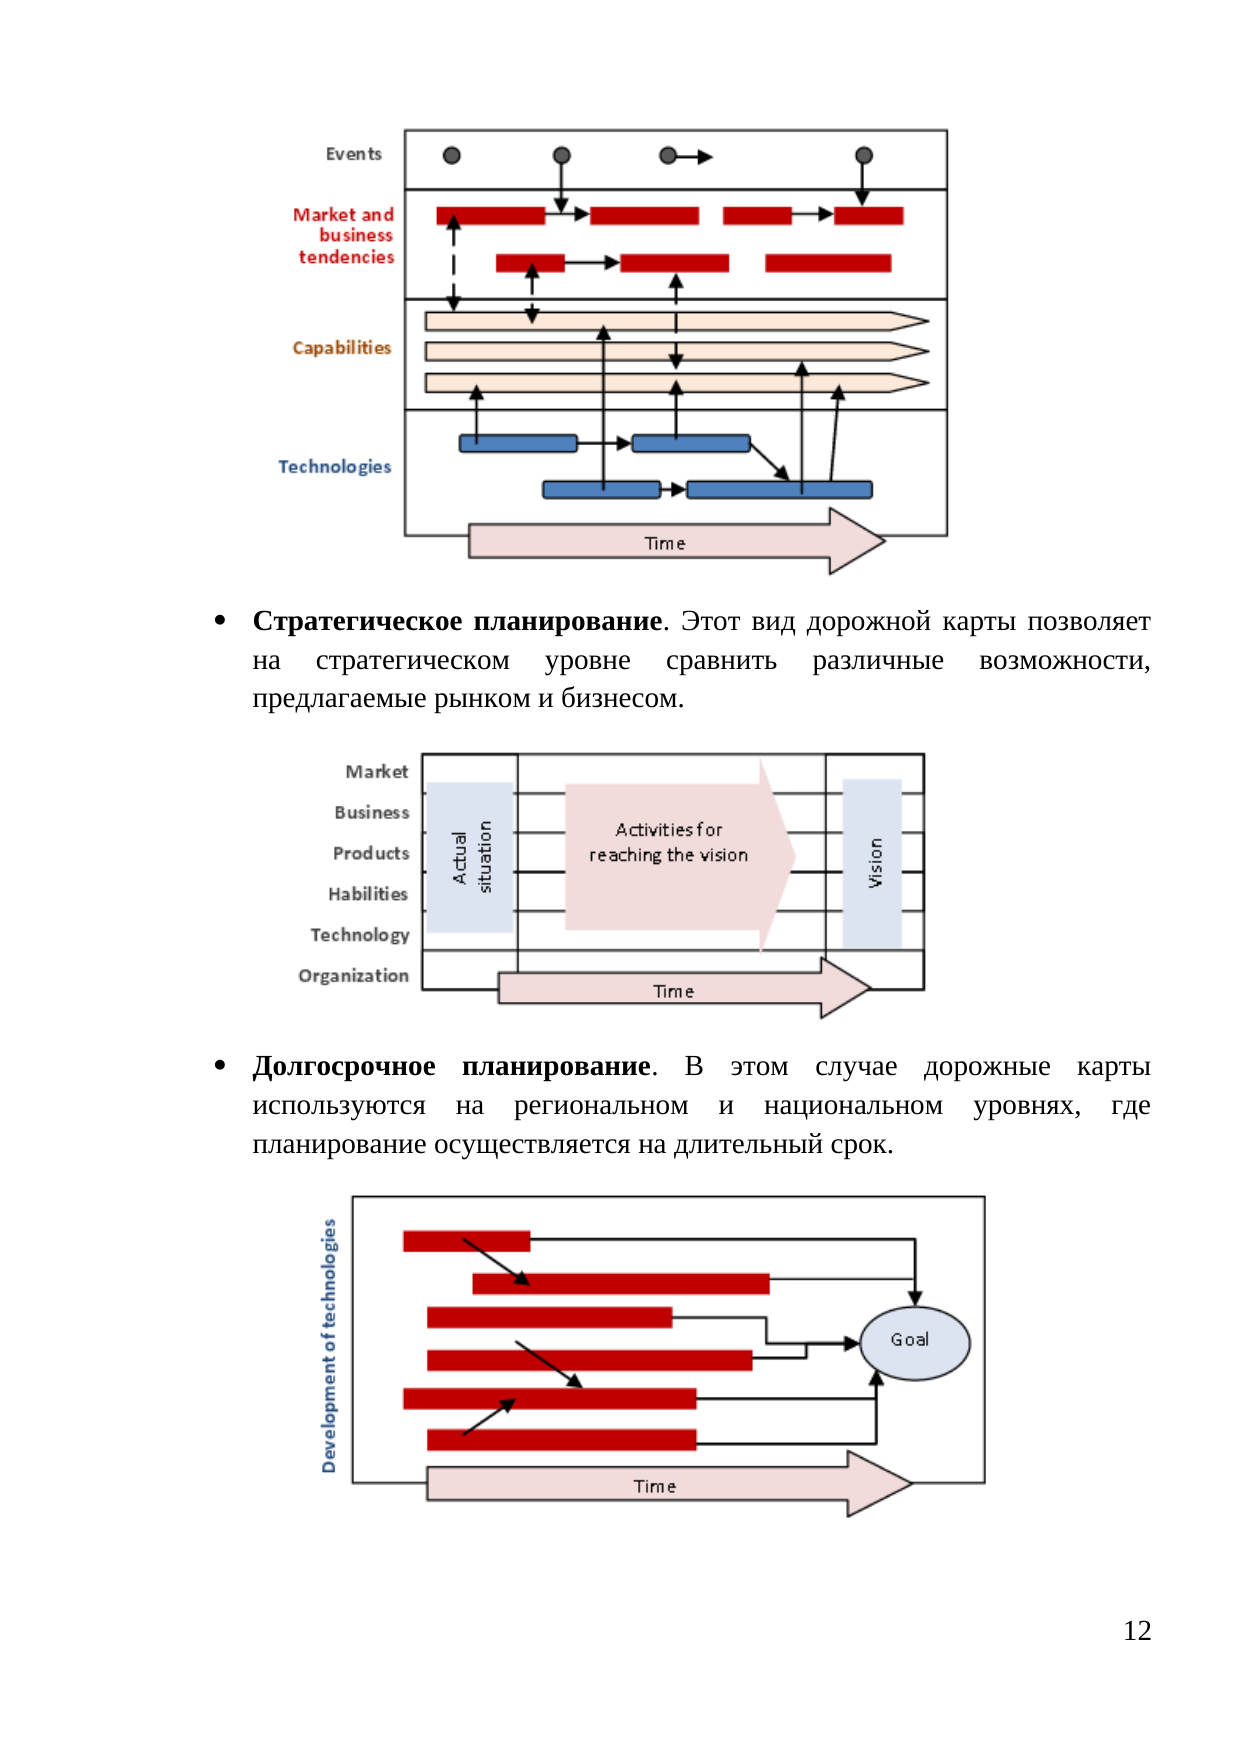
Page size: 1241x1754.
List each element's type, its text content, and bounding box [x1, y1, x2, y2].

list Долгосрочное планирование. В этом случае дорожные карты используются на региональном и национальном уровнях, где планирование осуществляется на длительный срок. [215, 1048, 1152, 1159]
list Стратегическое планирование. Этот вид дорожной карты позволяет на стратегическом уровне сравнить различные возможности, предлагаемые рынком и бизнесом. [215, 603, 1152, 714]
picture [294, 740, 1035, 1023]
picture [268, 118, 1061, 578]
picture [307, 1185, 1022, 1521]
